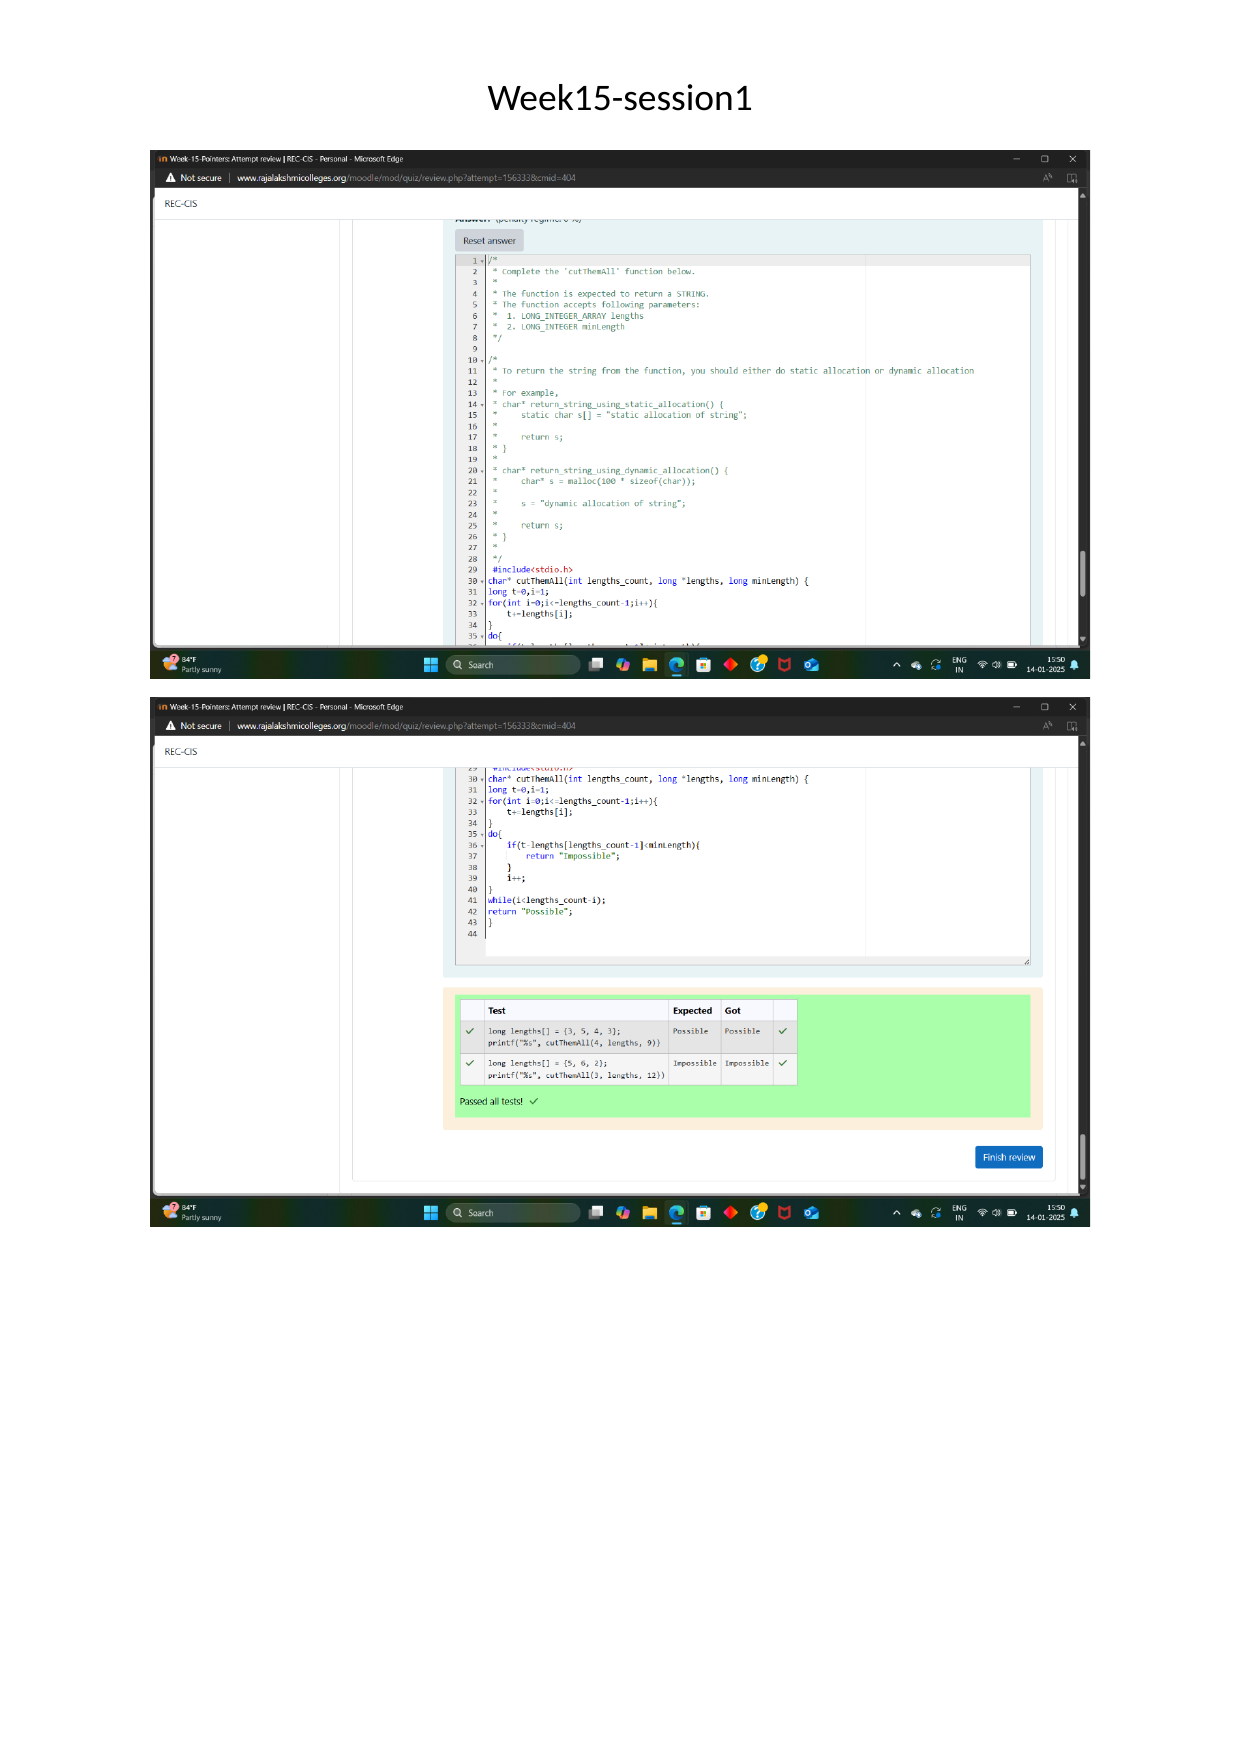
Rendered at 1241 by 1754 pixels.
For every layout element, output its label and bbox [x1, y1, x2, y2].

picture [150, 150, 1091, 679]
picture [150, 697, 1091, 1227]
